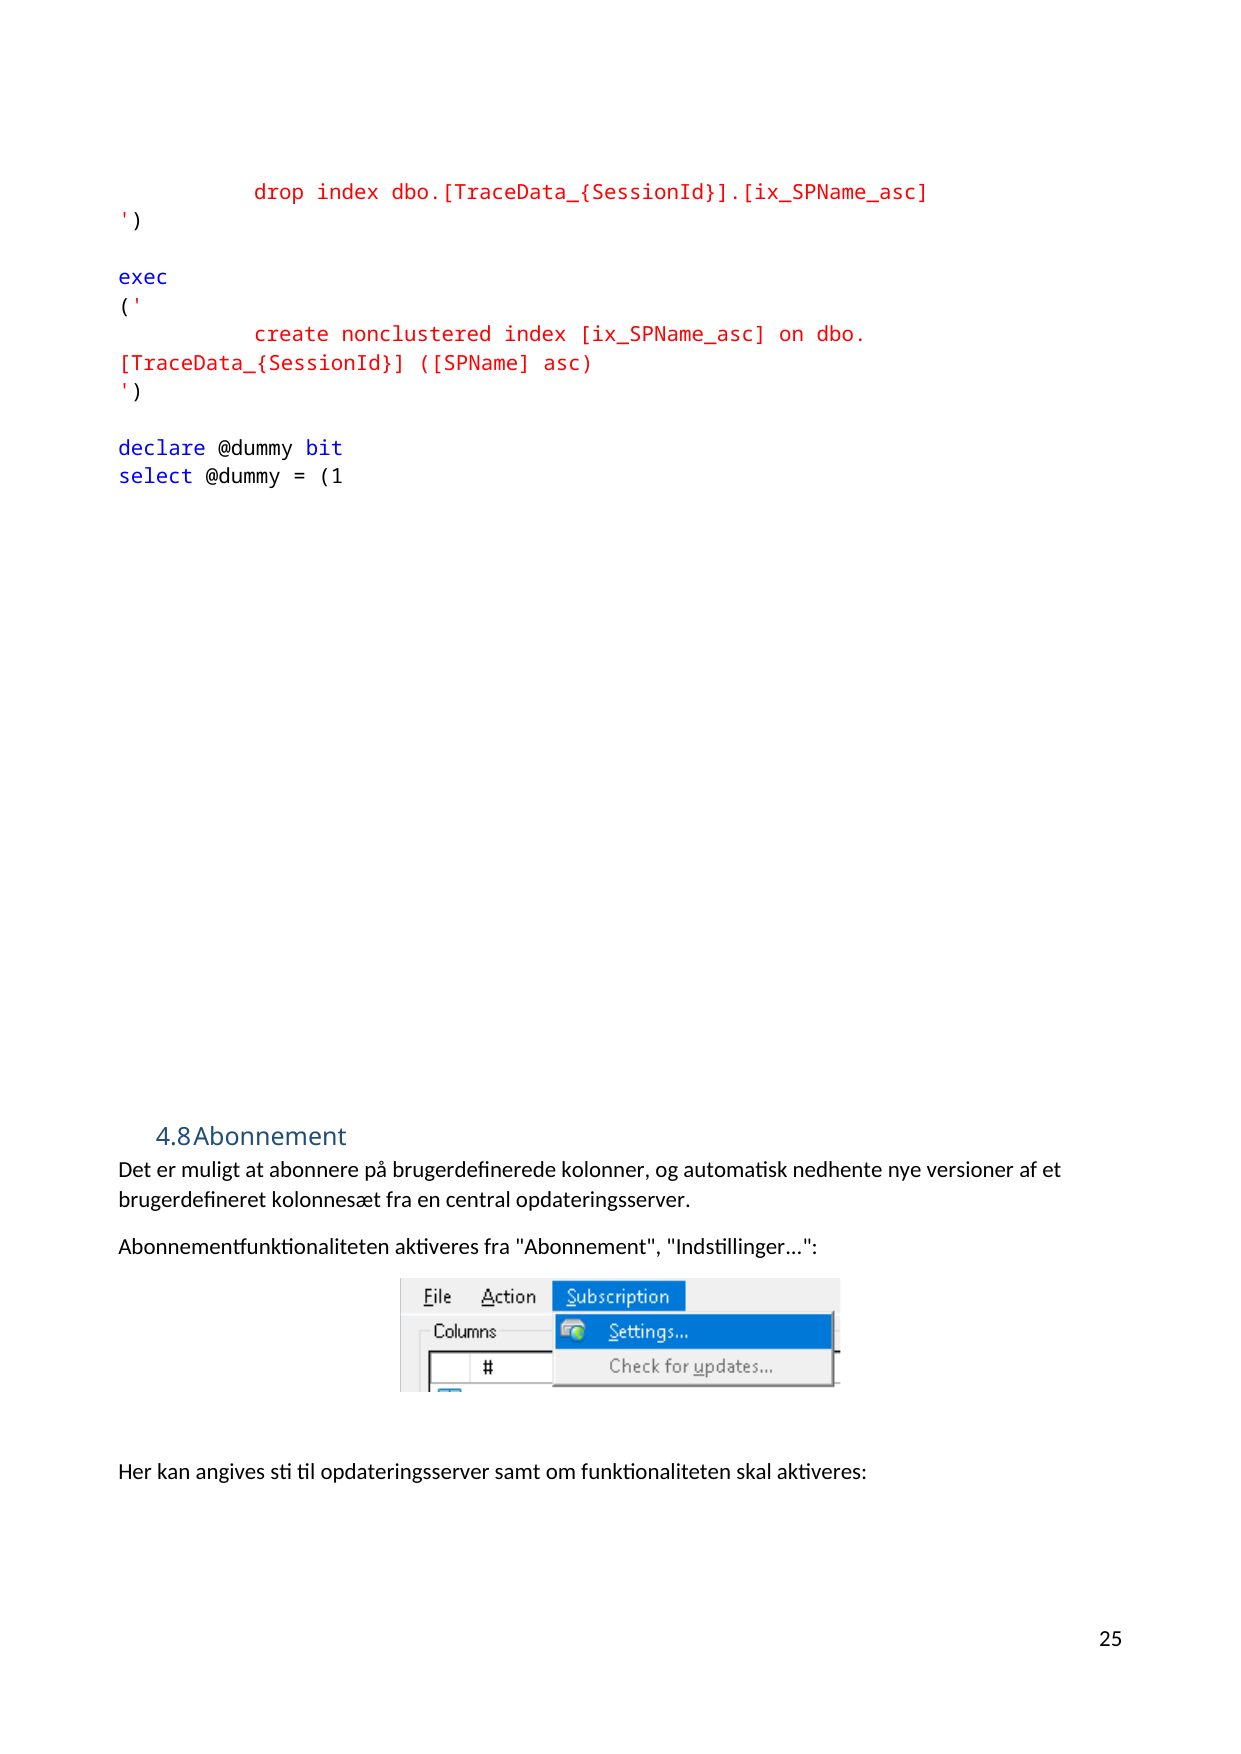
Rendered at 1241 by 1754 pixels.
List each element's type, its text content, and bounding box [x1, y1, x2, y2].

text select @dummy = (1 [118, 462, 1122, 490]
text drop index dbo.[TraceData_{SessionId}].[ix_SPName_asc] [118, 177, 1122, 206]
text declare @dummy bit [118, 433, 1122, 462]
text (' [118, 291, 1122, 319]
text ') [118, 206, 1122, 234]
subtitle Abonnement [156, 1118, 1122, 1152]
text Her kan angives sti til opdateringsserver samt om funktionaliteten skal aktiveres: [118, 1457, 1122, 1486]
picture [400, 1278, 841, 1392]
text ') [118, 376, 1122, 405]
text exec [118, 262, 1122, 291]
text Abonnementfunktionaliteten aktiveres fra "Abonnement", "Indstillinger...": [118, 1232, 1122, 1260]
text create nonclustered index [ix_SPName_asc] on dbo.[TraceData_{SessionId}] ([SPName] asc) [118, 319, 1122, 376]
text Det er muligt at abonnere på brugerdefinerede kolonner, og automatisk nedhente nye versioner af et brugerdefineret kolonnesæt fra en central opdateringsserver. [118, 1155, 1122, 1213]
